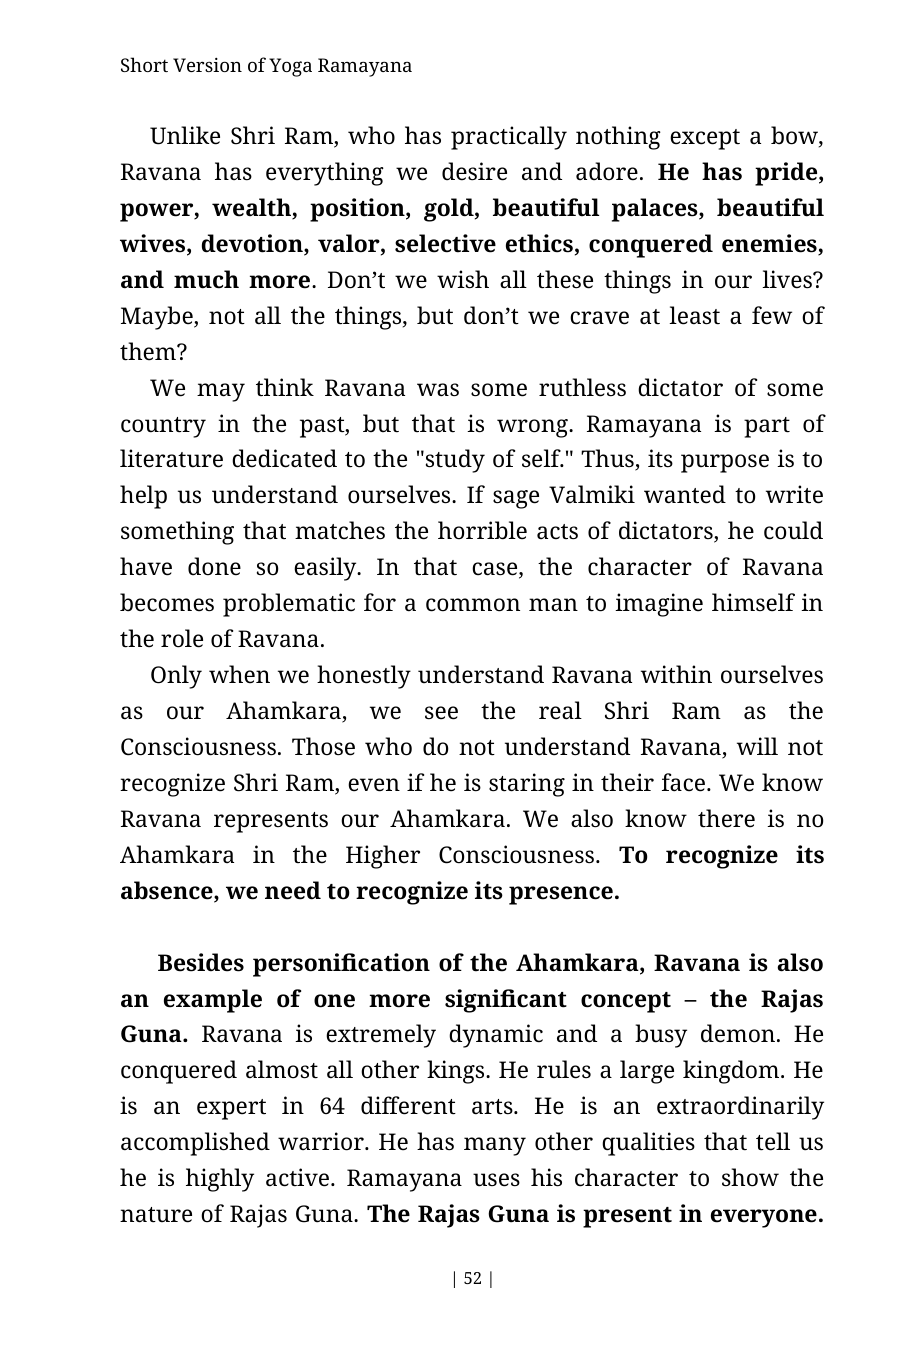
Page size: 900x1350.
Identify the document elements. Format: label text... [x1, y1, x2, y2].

text Only when we honestly understand Ravana within ourselves as our Ahamkara, we see the real Shri Ram as the Consciousness. Those who do not understand Ravana, will not recognize Shri Ram, even if he is staring in their face. We know Ravana represents our Ahamkara. We also know there is no Ahamkara in the Higher Consciousness. To recognize its absence, we need to recognize its presence. [120, 659, 825, 906]
text We may think Ravana was some ruthless dictator of some country in the past, but that is wrong. Ramayana is part of literature dedicated to the "study of self." Thus, its purpose is to help us understand ourselves. If sage Valmiki wanted to write something that matches the horrible acts of dictators, he could have done so easily. In that case, the character of Ravana becomes problematic for a common man to imagine himself in the role of Ravana. [120, 372, 825, 654]
text Unlike Shri Ram, who has practically nothing except a bow, Ravana has everything we desire and adore. He has pride, power, wealth, position, gold, beautiful palaces, beautiful wives, devotion, valor, selective ethics, conquered enemies, and much more. Don’t we wish all these things in our lives? Maybe, not all the things, but don’t we crave at least a few of them? [120, 120, 825, 367]
